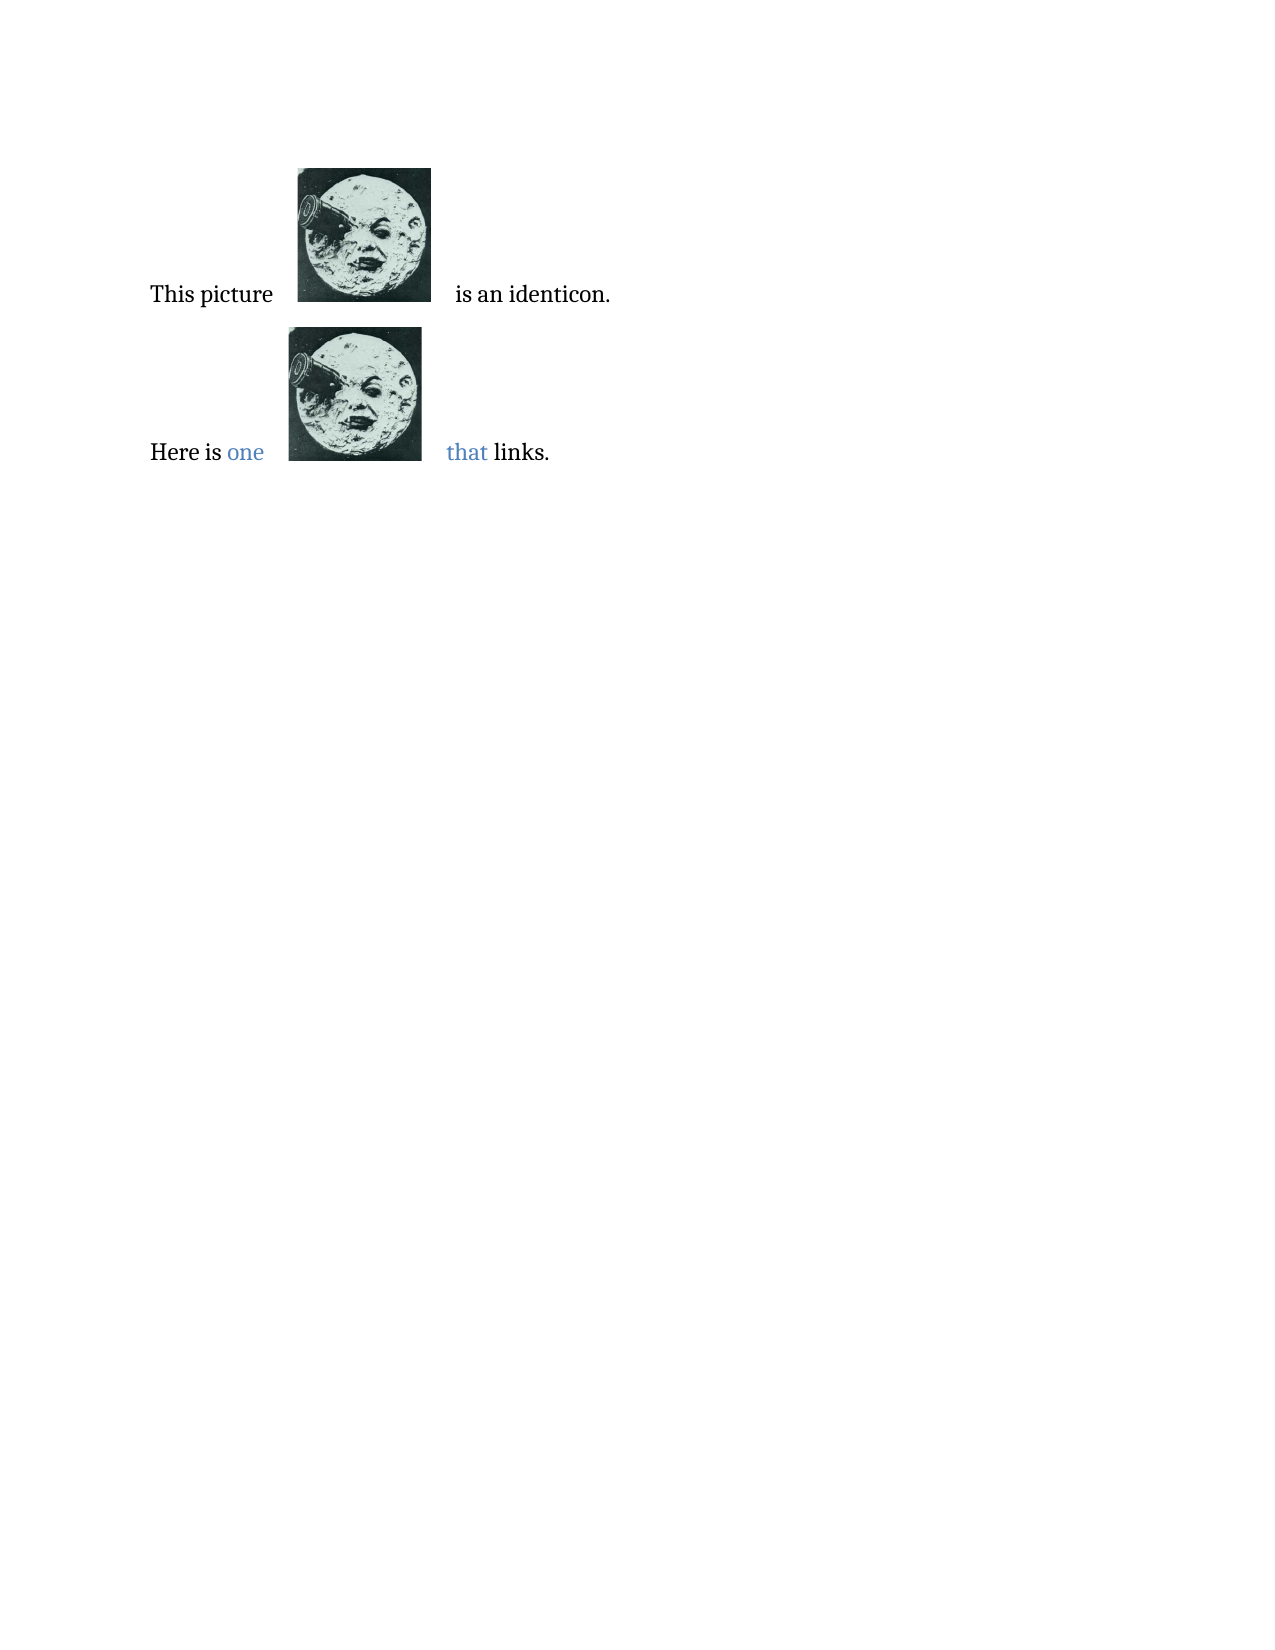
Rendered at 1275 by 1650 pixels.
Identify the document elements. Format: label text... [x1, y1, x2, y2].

text Here is one that links. [150, 327, 1125, 467]
picture [288, 327, 422, 461]
text This picture is an identicon. [150, 169, 1125, 308]
picture [297, 168, 431, 302]
